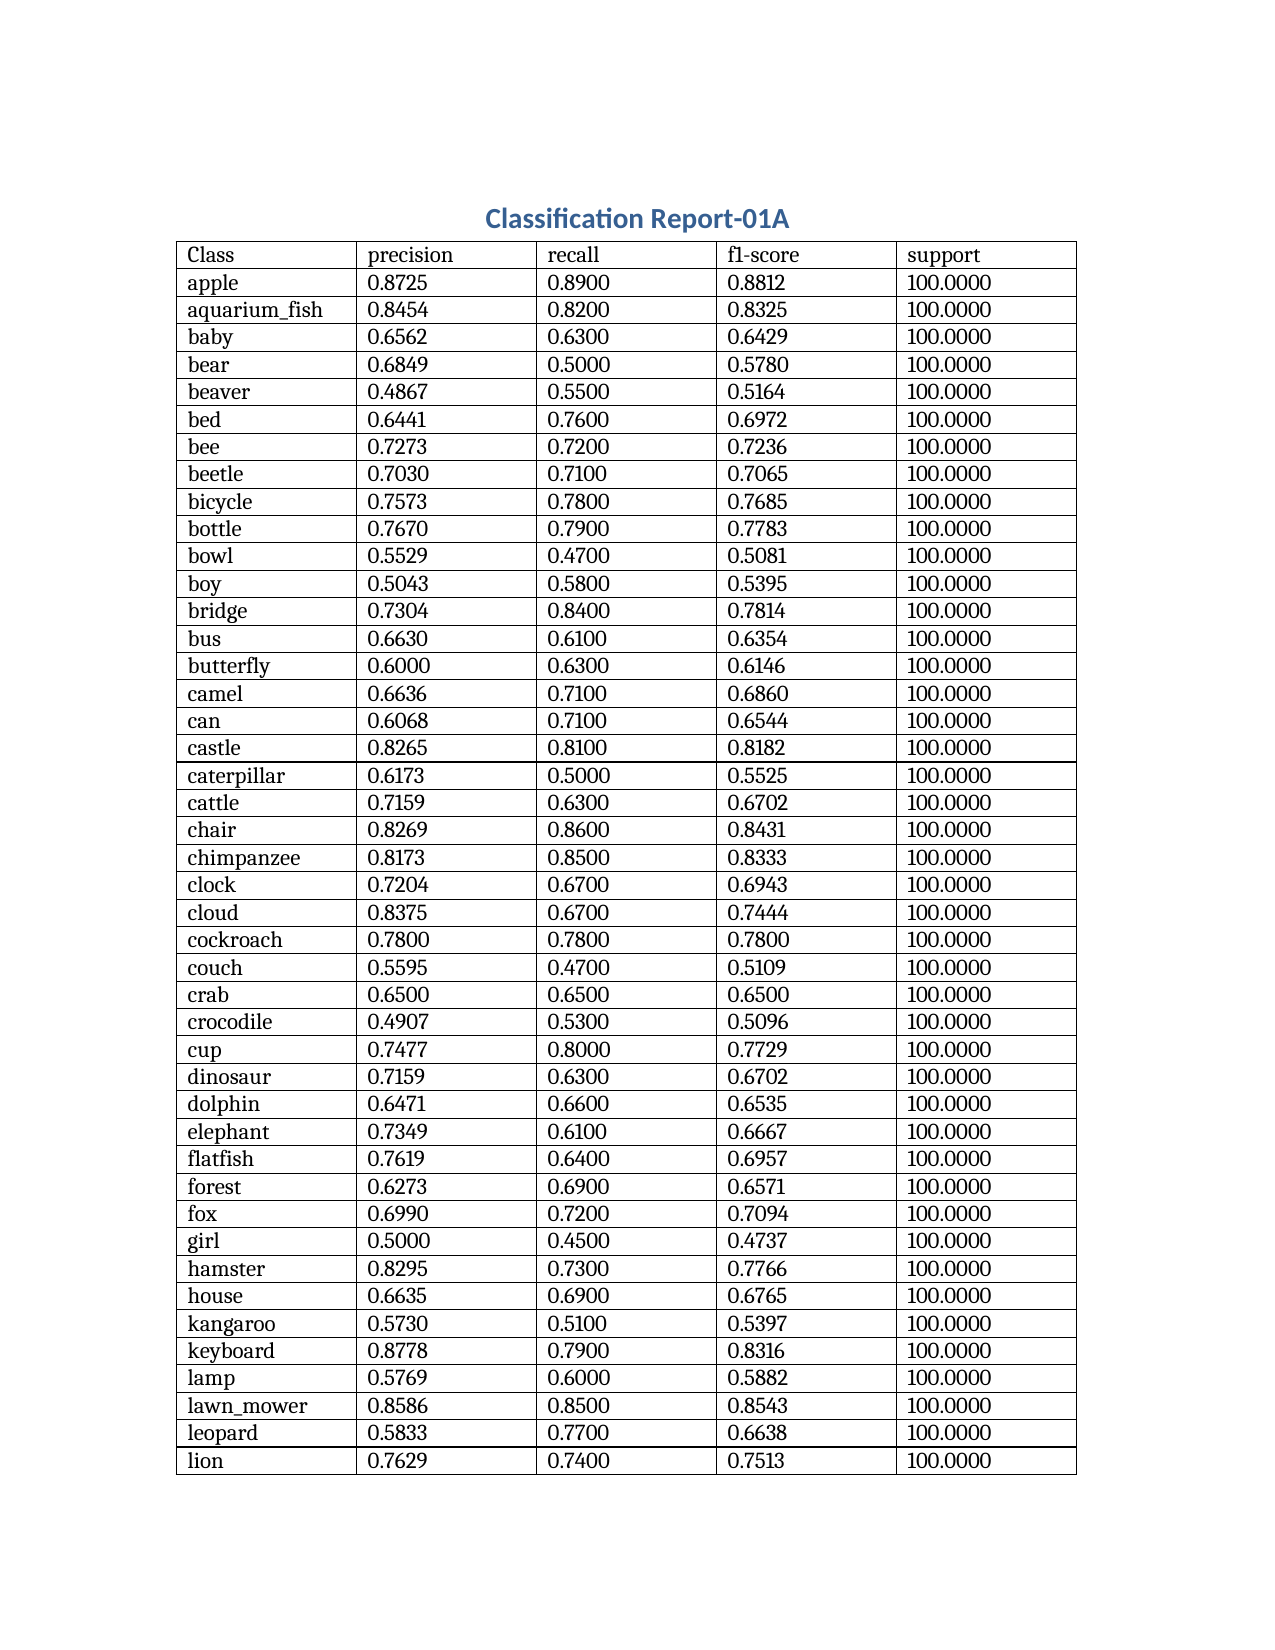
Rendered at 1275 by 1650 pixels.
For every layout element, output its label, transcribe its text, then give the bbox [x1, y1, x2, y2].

table_cell caterpillar [177, 763, 356, 789]
table_cell 0.6535 [717, 1091, 896, 1118]
table_cell 100.0000 [897, 1119, 1076, 1145]
table_cell dinosaur [177, 1064, 356, 1090]
table_cell chimpanzee [177, 845, 356, 871]
table_cell 0.5525 [717, 763, 896, 789]
table_cell 0.5000 [537, 352, 716, 378]
table_cell 100.0000 [897, 1091, 1076, 1118]
table_cell 100.0000 [897, 1283, 1076, 1309]
table_cell 100.0000 [897, 1228, 1076, 1254]
table_cell 100.0000 [897, 1201, 1076, 1227]
table_cell 100.0000 [897, 434, 1076, 460]
table_cell 0.5395 [717, 571, 896, 597]
table_cell lawn_mower [177, 1393, 356, 1419]
table_cell 0.6635 [357, 1283, 536, 1309]
table_cell 0.6943 [717, 872, 896, 898]
table_cell 0.4700 [537, 954, 716, 981]
table_cell 0.7600 [537, 406, 716, 433]
table_cell clock [177, 872, 356, 898]
table_cell 0.8295 [357, 1256, 536, 1282]
table_cell cockroach [177, 927, 356, 953]
table_cell 0.7513 [717, 1448, 896, 1474]
table_cell 0.7619 [357, 1146, 536, 1172]
table_cell 0.6400 [537, 1146, 716, 1172]
table_cell 100.0000 [897, 406, 1076, 433]
table_cell 100.0000 [897, 954, 1076, 981]
table_cell 0.6990 [357, 1201, 536, 1227]
table_cell camel [177, 680, 356, 707]
table_cell 0.6860 [717, 680, 896, 707]
table_cell 100.0000 [897, 1174, 1076, 1200]
table_cell crocodile [177, 1009, 356, 1035]
table_cell 100.0000 [897, 1009, 1076, 1035]
table_cell 0.7629 [357, 1448, 536, 1474]
table_cell 0.6100 [537, 1119, 716, 1145]
table_cell 0.6700 [537, 872, 716, 898]
table_cell 0.6146 [717, 653, 896, 679]
table_cell 0.6300 [537, 790, 716, 816]
table_header recall [537, 242, 716, 268]
table_cell 0.8375 [357, 900, 536, 926]
table_header support [897, 242, 1076, 268]
table_cell 0.6300 [537, 1064, 716, 1090]
table_cell 0.8316 [717, 1338, 896, 1364]
table_cell 100.0000 [897, 297, 1076, 323]
table_cell 0.8778 [357, 1338, 536, 1364]
table_cell boy [177, 571, 356, 597]
table_cell 0.6702 [717, 790, 896, 816]
table_cell 0.5500 [537, 379, 716, 405]
table_cell 0.5397 [717, 1310, 896, 1337]
table_cell aquarium_fish [177, 297, 356, 323]
table_cell 100.0000 [897, 653, 1076, 679]
table_cell 0.8100 [537, 735, 716, 761]
table_cell 0.7573 [357, 489, 536, 515]
table_cell crab [177, 982, 356, 1008]
table_cell 100.0000 [897, 1365, 1076, 1392]
table_cell baby [177, 324, 356, 351]
subtitle Classification Report-01A [187, 200, 1087, 236]
table_cell bowl [177, 543, 356, 570]
table_cell 0.5730 [357, 1310, 536, 1337]
table_cell 0.6000 [537, 1365, 716, 1392]
table_cell 100.0000 [897, 489, 1076, 515]
table_cell 100.0000 [897, 269, 1076, 296]
table_cell 0.7030 [357, 461, 536, 487]
table_cell 0.6667 [717, 1119, 896, 1145]
table_cell 100.0000 [897, 927, 1076, 953]
table_cell 0.6600 [537, 1091, 716, 1118]
table_cell beaver [177, 379, 356, 405]
table_cell flatfish [177, 1146, 356, 1172]
table_cell 100.0000 [897, 817, 1076, 844]
table_cell 0.7100 [537, 461, 716, 487]
table_cell 0.8543 [717, 1393, 896, 1419]
table_header f1-score [717, 242, 896, 268]
table_cell 0.7800 [537, 927, 716, 953]
table_cell bed [177, 406, 356, 433]
table_cell 0.5833 [357, 1420, 536, 1446]
table_cell apple [177, 269, 356, 296]
table_cell 0.5096 [717, 1009, 896, 1035]
table_cell kangaroo [177, 1310, 356, 1337]
table_cell 100.0000 [897, 352, 1076, 378]
table_cell 0.4500 [537, 1228, 716, 1254]
table_cell 0.7814 [717, 598, 896, 624]
table_cell 0.7159 [357, 790, 536, 816]
table_cell 100.0000 [897, 1256, 1076, 1282]
table_cell 0.6571 [717, 1174, 896, 1200]
table_cell 0.4737 [717, 1228, 896, 1254]
table_cell 0.8812 [717, 269, 896, 296]
table_cell forest [177, 1174, 356, 1200]
table_cell 0.6700 [537, 900, 716, 926]
table_cell 100.0000 [897, 598, 1076, 624]
table_cell 0.6636 [357, 680, 536, 707]
table_cell 0.6300 [537, 324, 716, 351]
table_cell 100.0000 [897, 543, 1076, 570]
table_cell 0.6441 [357, 406, 536, 433]
table_cell 0.7200 [537, 434, 716, 460]
table_cell can [177, 708, 356, 734]
table_cell 0.6849 [357, 352, 536, 378]
table_cell elephant [177, 1119, 356, 1145]
table_cell 0.7783 [717, 516, 896, 542]
table_cell lamp [177, 1365, 356, 1392]
table_cell 0.6000 [357, 653, 536, 679]
table_cell 0.7204 [357, 872, 536, 898]
table_cell bee [177, 434, 356, 460]
table_cell 0.8500 [537, 1393, 716, 1419]
table_cell 100.0000 [897, 1448, 1076, 1474]
table_cell 0.7304 [357, 598, 536, 624]
table_cell 0.6500 [537, 982, 716, 1008]
table_cell 0.5164 [717, 379, 896, 405]
table_cell 100.0000 [897, 680, 1076, 707]
table_cell 0.6471 [357, 1091, 536, 1118]
table_cell cattle [177, 790, 356, 816]
table_cell 0.6300 [537, 653, 716, 679]
table_cell 0.7685 [717, 489, 896, 515]
table_cell 0.5000 [537, 763, 716, 789]
table_cell 0.8182 [717, 735, 896, 761]
table_cell 0.5100 [537, 1310, 716, 1337]
table_cell 0.8400 [537, 598, 716, 624]
table_cell 0.6702 [717, 1064, 896, 1090]
table_cell 0.7100 [537, 680, 716, 707]
table_cell 0.8173 [357, 845, 536, 871]
table_cell 100.0000 [897, 845, 1076, 871]
table_cell 0.7729 [717, 1036, 896, 1063]
table_cell beetle [177, 461, 356, 487]
table_cell 0.5882 [717, 1365, 896, 1392]
table_cell 0.6500 [357, 982, 536, 1008]
table_cell 100.0000 [897, 1036, 1076, 1063]
table_cell 0.8900 [537, 269, 716, 296]
table_cell 0.7236 [717, 434, 896, 460]
table_cell 0.7800 [717, 927, 896, 953]
table_cell 0.7800 [537, 489, 716, 515]
table_cell 0.7444 [717, 900, 896, 926]
table_cell bear [177, 352, 356, 378]
table_cell 0.7700 [537, 1420, 716, 1446]
table_cell 0.7300 [537, 1256, 716, 1282]
table_cell bridge [177, 598, 356, 624]
table_cell 100.0000 [897, 516, 1076, 542]
table_cell 100.0000 [897, 872, 1076, 898]
table_cell 0.8500 [537, 845, 716, 871]
table_cell 0.7900 [537, 516, 716, 542]
table_cell 0.7349 [357, 1119, 536, 1145]
table_cell 0.8600 [537, 817, 716, 844]
table_cell 0.7766 [717, 1256, 896, 1282]
table_cell 0.8586 [357, 1393, 536, 1419]
table_cell 0.6354 [717, 626, 896, 652]
table_cell 100.0000 [897, 461, 1076, 487]
table_cell 100.0000 [897, 1393, 1076, 1419]
table_cell 0.5300 [537, 1009, 716, 1035]
table_cell keyboard [177, 1338, 356, 1364]
table_cell 0.7273 [357, 434, 536, 460]
table_cell 0.6273 [357, 1174, 536, 1200]
table_cell 100.0000 [897, 708, 1076, 734]
table_cell 0.6972 [717, 406, 896, 433]
table_cell 0.7200 [537, 1201, 716, 1227]
table_cell 0.4700 [537, 543, 716, 570]
table_cell 0.6638 [717, 1420, 896, 1446]
table_cell 0.5109 [717, 954, 896, 981]
table_cell leopard [177, 1420, 356, 1446]
table_cell 100.0000 [897, 571, 1076, 597]
table_cell 0.6957 [717, 1146, 896, 1172]
table_cell bus [177, 626, 356, 652]
table_cell 0.5529 [357, 543, 536, 570]
table_cell 0.6100 [537, 626, 716, 652]
table_cell 0.8431 [717, 817, 896, 844]
table_cell 0.7800 [357, 927, 536, 953]
table_cell dolphin [177, 1091, 356, 1118]
table_cell 0.8325 [717, 297, 896, 323]
table_cell bicycle [177, 489, 356, 515]
table_cell chair [177, 817, 356, 844]
table_cell 0.7100 [537, 708, 716, 734]
table_header precision [357, 242, 536, 268]
table_cell 100.0000 [897, 324, 1076, 351]
table_cell 100.0000 [897, 1064, 1076, 1090]
table_cell 0.6562 [357, 324, 536, 351]
table_cell girl [177, 1228, 356, 1254]
table_cell 0.6765 [717, 1283, 896, 1309]
table_cell 0.8454 [357, 297, 536, 323]
table_cell 0.8269 [357, 817, 536, 844]
table_cell butterfly [177, 653, 356, 679]
table_cell 100.0000 [897, 626, 1076, 652]
table_cell 100.0000 [897, 735, 1076, 761]
table_cell 0.8265 [357, 735, 536, 761]
table_cell lion [177, 1448, 356, 1474]
table_cell bottle [177, 516, 356, 542]
table_cell 100.0000 [897, 1146, 1076, 1172]
table_cell fox [177, 1201, 356, 1227]
table_cell 0.7900 [537, 1338, 716, 1364]
table_cell 0.7670 [357, 516, 536, 542]
table_header Class [177, 242, 356, 268]
table_cell 0.4867 [357, 379, 536, 405]
table_cell 0.6544 [717, 708, 896, 734]
table_cell cup [177, 1036, 356, 1063]
table_cell 0.8000 [537, 1036, 716, 1063]
table_cell 0.8200 [537, 297, 716, 323]
table_cell 0.6900 [537, 1283, 716, 1309]
table_cell 100.0000 [897, 1338, 1076, 1364]
table_cell 100.0000 [897, 982, 1076, 1008]
table_cell 0.5595 [357, 954, 536, 981]
table_cell 100.0000 [897, 1310, 1076, 1337]
table_cell 0.5800 [537, 571, 716, 597]
table_cell cloud [177, 900, 356, 926]
table_cell hamster [177, 1256, 356, 1282]
table_cell 100.0000 [897, 379, 1076, 405]
table_cell 0.6630 [357, 626, 536, 652]
table_cell 0.6173 [357, 763, 536, 789]
table_cell 0.7094 [717, 1201, 896, 1227]
table_cell 0.6500 [717, 982, 896, 1008]
table_cell 100.0000 [897, 1420, 1076, 1446]
table_cell 0.7159 [357, 1064, 536, 1090]
table_cell 0.5000 [357, 1228, 536, 1254]
table_cell 100.0000 [897, 790, 1076, 816]
table_cell 0.5043 [357, 571, 536, 597]
table_cell 0.7400 [537, 1448, 716, 1474]
table_cell 0.6429 [717, 324, 896, 351]
table_cell 0.6068 [357, 708, 536, 734]
table_cell 0.5780 [717, 352, 896, 378]
table_cell 0.8725 [357, 269, 536, 296]
table_cell 100.0000 [897, 900, 1076, 926]
table_cell couch [177, 954, 356, 981]
table_cell 0.7065 [717, 461, 896, 487]
table_cell 0.5769 [357, 1365, 536, 1392]
table_cell 0.6900 [537, 1174, 716, 1200]
table_cell castle [177, 735, 356, 761]
table_cell 0.7477 [357, 1036, 536, 1063]
table_cell 100.0000 [897, 763, 1076, 789]
table_cell house [177, 1283, 356, 1309]
table_cell 0.8333 [717, 845, 896, 871]
table_cell 0.4907 [357, 1009, 536, 1035]
table_cell 0.5081 [717, 543, 896, 570]
